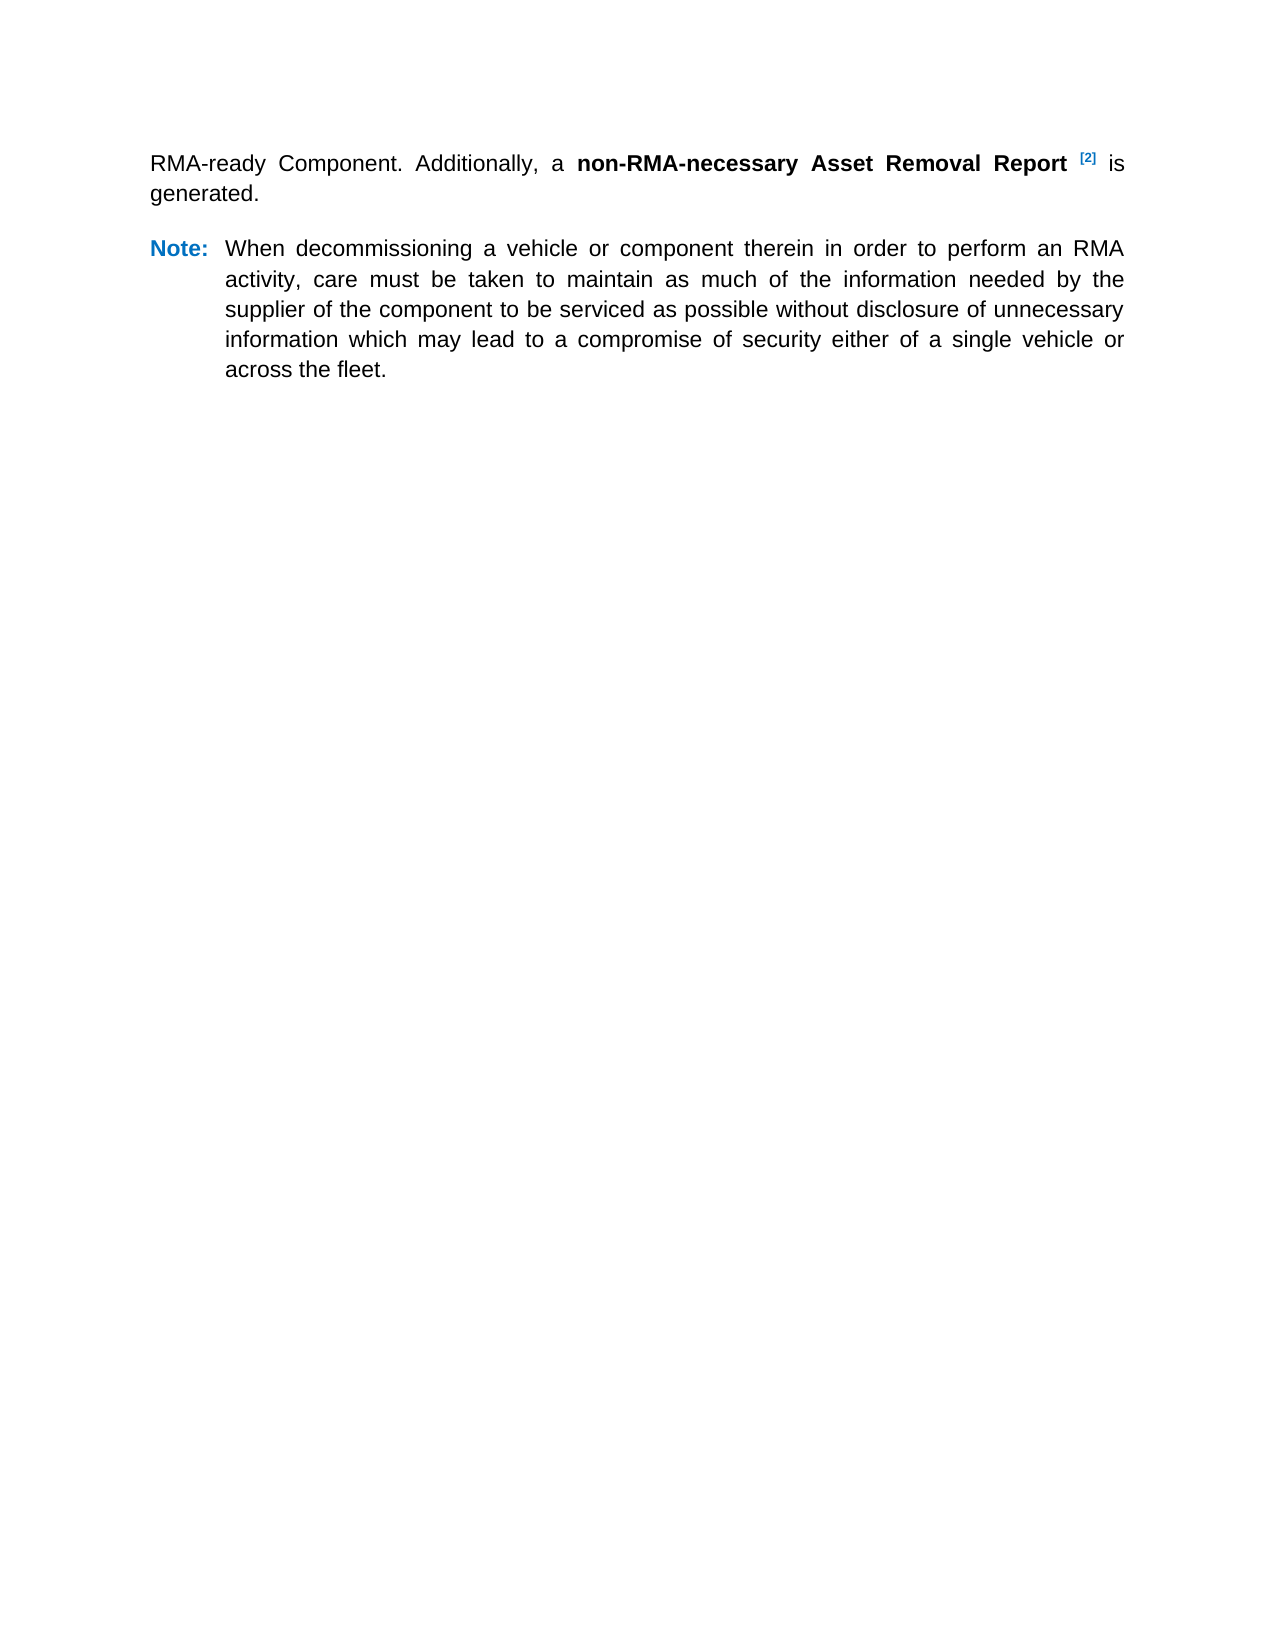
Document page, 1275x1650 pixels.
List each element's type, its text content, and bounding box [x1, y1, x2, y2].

text Note: When decommissioning a vehicle or component therein in order to perform an RMA activity, care must be taken to maintain as much of the information needed by the supplier of the component to be serviced as possible without disclosure of unnecessary information which may lead to a compromise of security either of a single vehicle or across the fleet. [150, 235, 1125, 383]
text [150, 150, 1125, 207]
